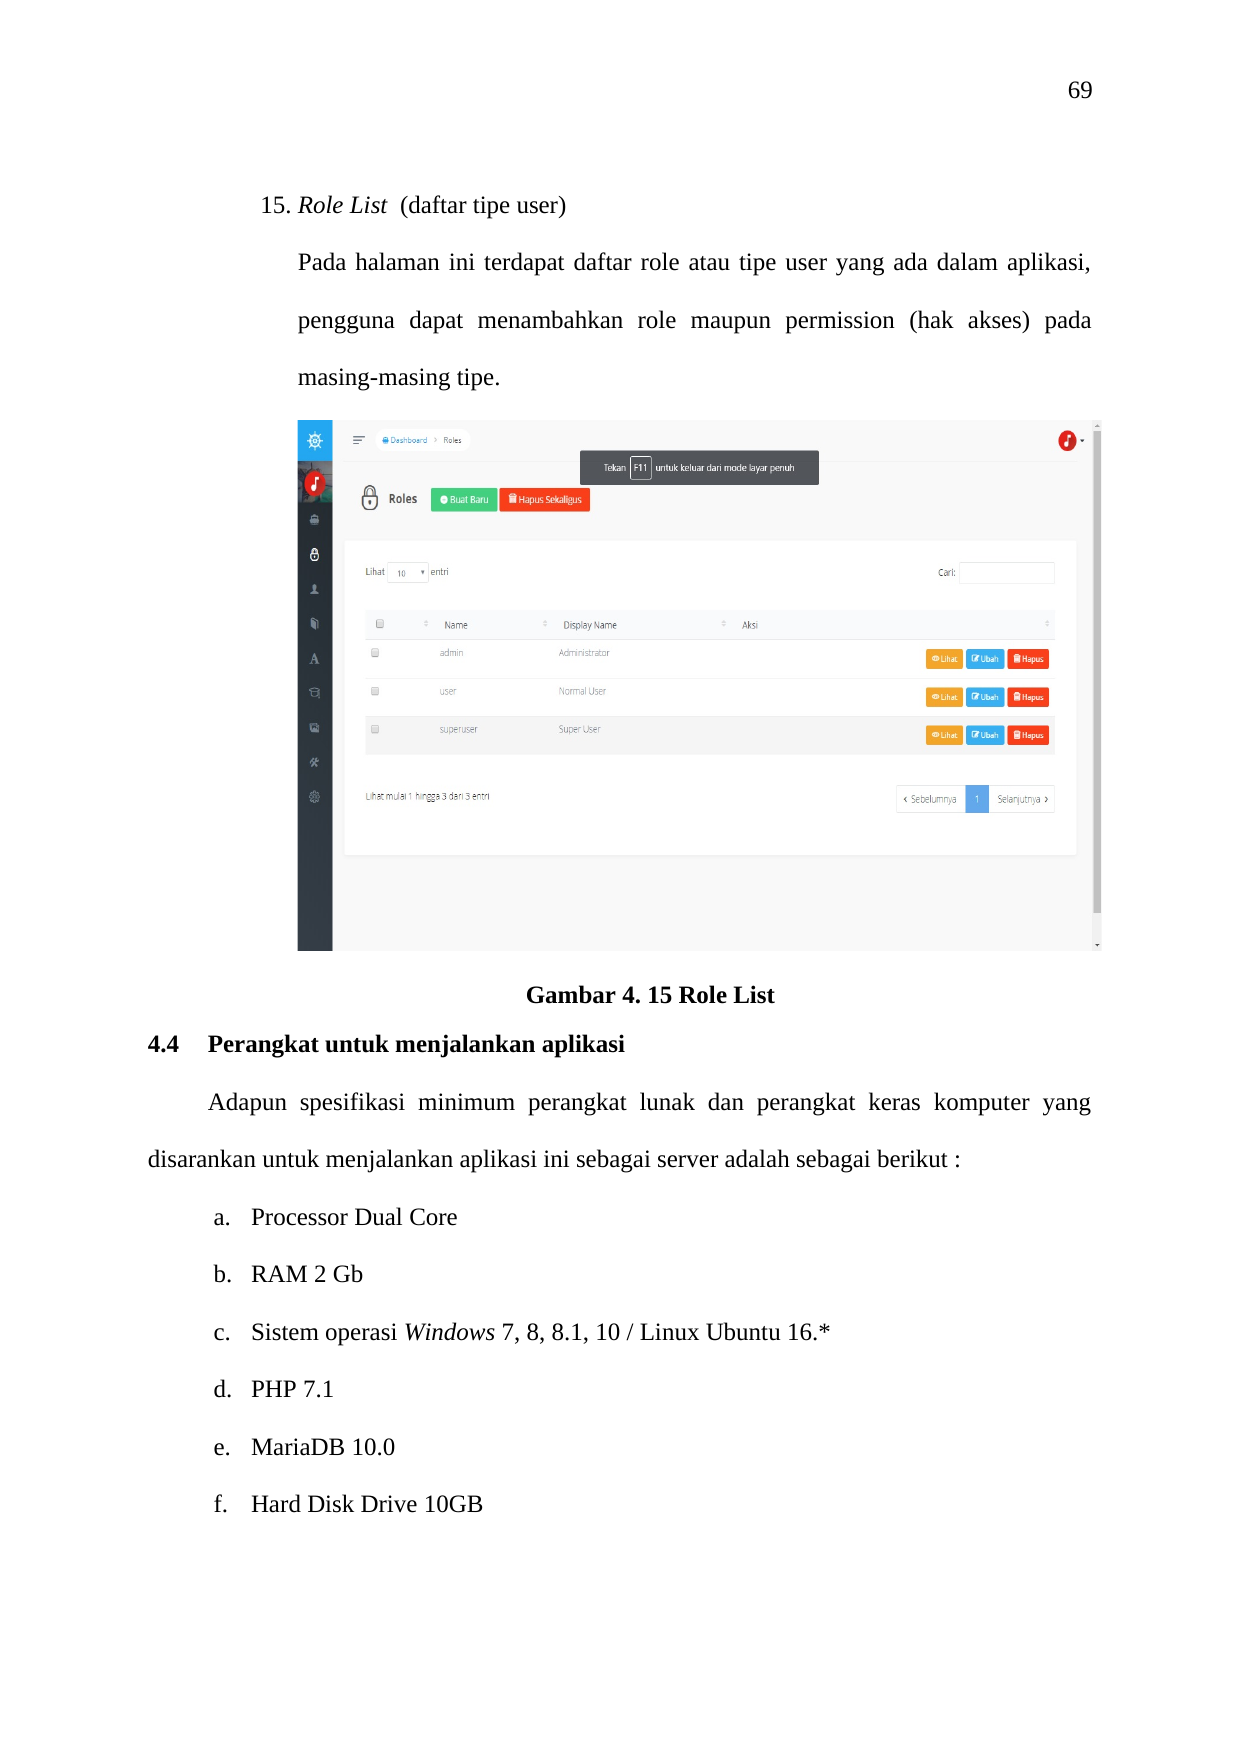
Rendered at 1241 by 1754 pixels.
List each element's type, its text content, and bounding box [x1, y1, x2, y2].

list Processor Dual Core [213, 1202, 1092, 1231]
list PHP 7.1 [213, 1374, 1092, 1403]
picture [297, 420, 1102, 951]
list MariaDB 10.0 [213, 1432, 1092, 1461]
list Adapun spesifikasi minimum perangkat lunak dan perangkat keras komputer yang disarankan untuk menjalankan aplikasi ini sebagai server adalah sebagai berikut : [148, 1087, 1092, 1173]
subtitle Perangkat untuk menjalankan aplikasi [148, 1029, 1092, 1058]
list Hard Disk Drive 10GB [213, 1489, 1092, 1518]
list Role List (daftar tipe user) [260, 190, 1092, 219]
list Sistem operasi Windows 7, 8, 8.1, 10 / Linux Ubuntu 16.* [213, 1317, 1092, 1346]
text Pada halaman ini terdapat daftar role atau tipe user yang ada dalam aplikasi, pengguna dapat menambahkan role maupun permission (hak akses) pada masing-masing tipe. [298, 247, 1092, 391]
list RAM 2 Gb [213, 1259, 1092, 1288]
text Gambar 4. 15 Role List [148, 980, 1092, 1008]
